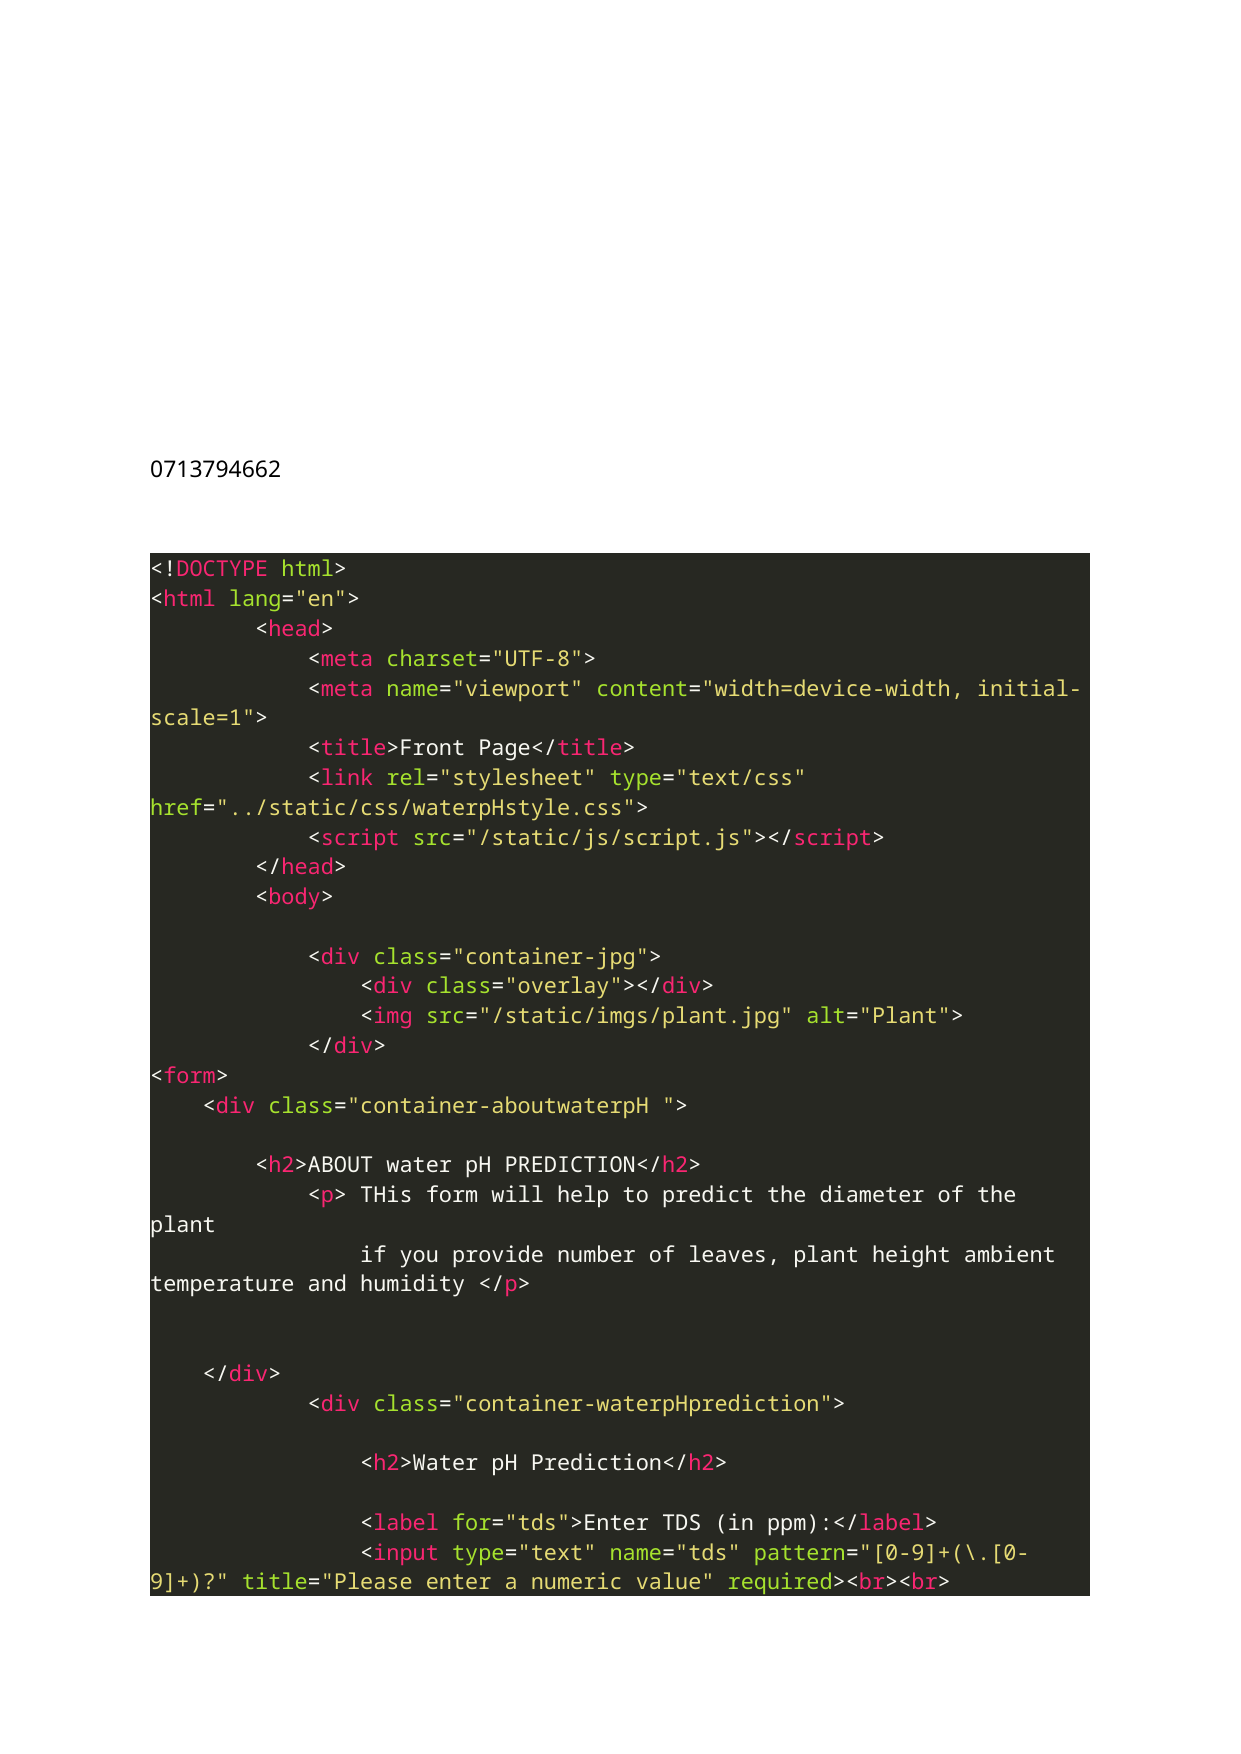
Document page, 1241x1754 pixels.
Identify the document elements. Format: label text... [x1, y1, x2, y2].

text <meta charset="UTF-8"> [150, 643, 1090, 672]
text <div class="container-jpg"> [150, 941, 1090, 970]
text <!DOCTYPE html> [150, 553, 1090, 583]
text </head> [150, 851, 1090, 881]
text if you provide number of leaves, plant height ambient temperature and humidity </p> [150, 1238, 1090, 1298]
text <form> [150, 1060, 1090, 1089]
text <h2>Water pH Prediction</h2> [150, 1447, 1090, 1477]
text <label for="tds">Enter TDS (in ppm):</label> [150, 1507, 1090, 1536]
text </div> [150, 1358, 1090, 1387]
text <head> [150, 613, 1090, 643]
text 0713794662 [150, 452, 1090, 484]
text <input type="text" name="tds" pattern="[0-9]+(\.[0-9]+)?" title="Please enter a numeric value" required><br><br> [150, 1536, 1090, 1596]
text <meta name="viewport" content="width=device-width, initial-scale=1"> [150, 672, 1090, 732]
text <html lang="en"> [150, 583, 1090, 613]
text </div> [150, 1030, 1090, 1060]
text <img src="/static/imgs/plant.jpg" alt="Plant"> [150, 1000, 1090, 1030]
text <p> THis form will help to predict the diameter of the plant [150, 1179, 1090, 1238]
text <div class="overlay"></div> [150, 970, 1090, 1000]
text <title>Front Page</title> [150, 732, 1090, 762]
text <div class="container-aboutwaterpH "> [150, 1089, 1090, 1119]
text <h2>ABOUT water pH PREDICTION</h2> [150, 1149, 1090, 1179]
text <link rel="stylesheet" type="text/css" href="../static/css/waterpHstyle.css"> [150, 762, 1090, 821]
text <body> [150, 881, 1090, 911]
text <div class="container-waterpHprediction"> [150, 1387, 1090, 1417]
text <script src="/static/js/script.js"></script> [150, 821, 1090, 851]
